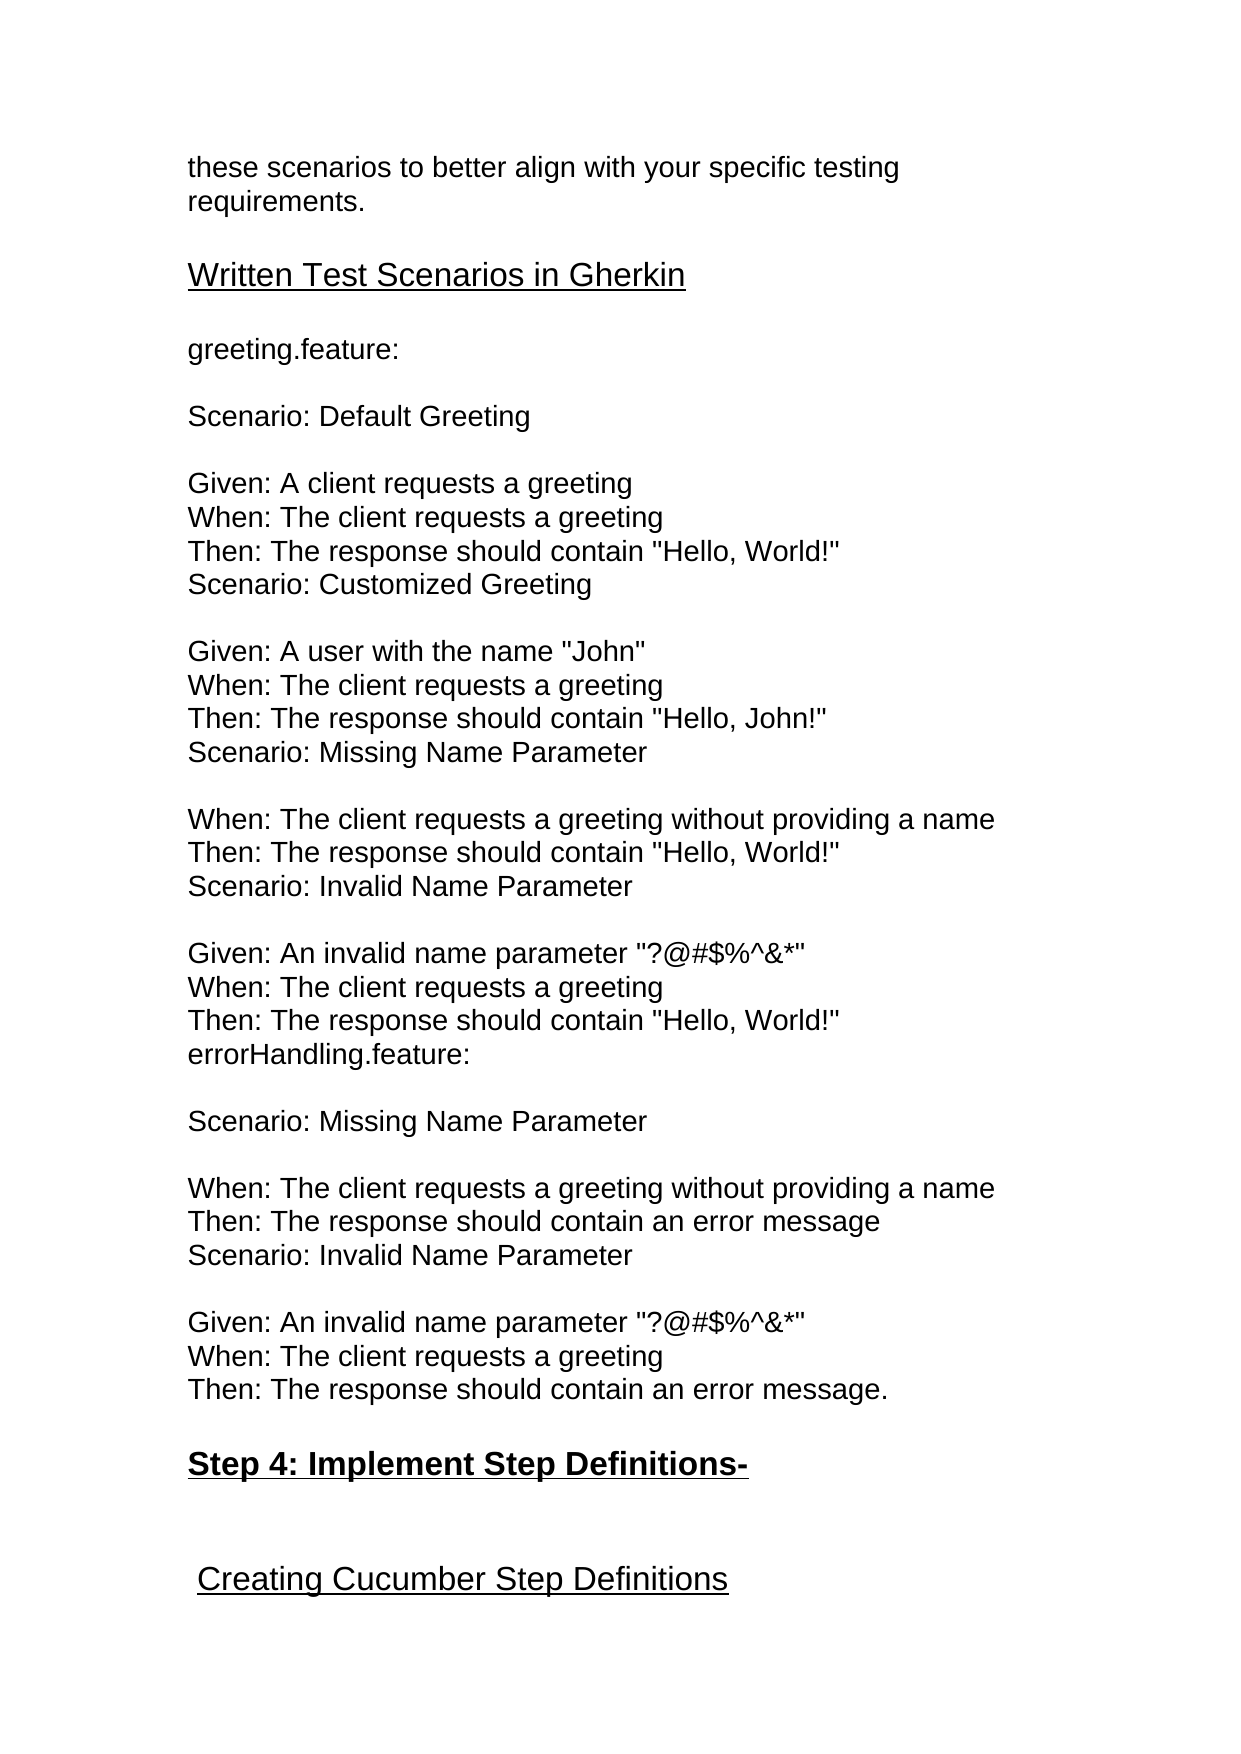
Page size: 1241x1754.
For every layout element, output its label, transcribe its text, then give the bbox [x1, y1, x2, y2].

text Scenario: Invalid Name Parameter [187, 1238, 1053, 1272]
text When: The client requests a greeting [187, 970, 1053, 1003]
text Given: A client requests a greeting [187, 467, 1053, 500]
text Given: A user with the name "John" [187, 634, 1053, 668]
text When: The client requests a greeting without providing a name [187, 1171, 1053, 1204]
text When: The client requests a greeting [187, 1339, 1053, 1372]
text Given: An invalid name parameter "?@#$%^&*" [187, 1305, 1053, 1339]
text Scenario: Customized Greeting [187, 567, 1053, 601]
text Then: The response should contain "Hello, John!" [187, 701, 1053, 735]
text errorHandling.feature: [187, 1037, 1053, 1070]
text Then: The response should contain "Hello, World!" [187, 1003, 1053, 1037]
text When: The client requests a greeting without providing a name [187, 802, 1053, 836]
text Then: The response should contain "Hello, World!" [187, 534, 1053, 567]
text Creating Cucumber Step Definitions [187, 1559, 1053, 1598]
text Then: The response should contain an error message [187, 1204, 1053, 1238]
text Written Test Scenarios in Gherkin [187, 256, 1053, 294]
text When: The client requests a greeting [187, 668, 1053, 701]
text Step 4: Implement Step Definitions- [187, 1444, 1053, 1483]
text Scenario: Missing Name Parameter [187, 735, 1053, 768]
text Scenario: Invalid Name Parameter [187, 869, 1053, 903]
text Given: An invalid name parameter "?@#$%^&*" [187, 936, 1053, 970]
text Scenario: Missing Name Parameter [187, 1104, 1053, 1137]
text greeting.feature: [187, 332, 1053, 366]
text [187, 150, 1053, 217]
text Scenario: Default Greeting [187, 399, 1053, 433]
text Then: The response should contain "Hello, World!" [187, 836, 1053, 869]
text Then: The response should contain an error message. [187, 1372, 1053, 1406]
text When: The client requests a greeting [187, 500, 1053, 534]
